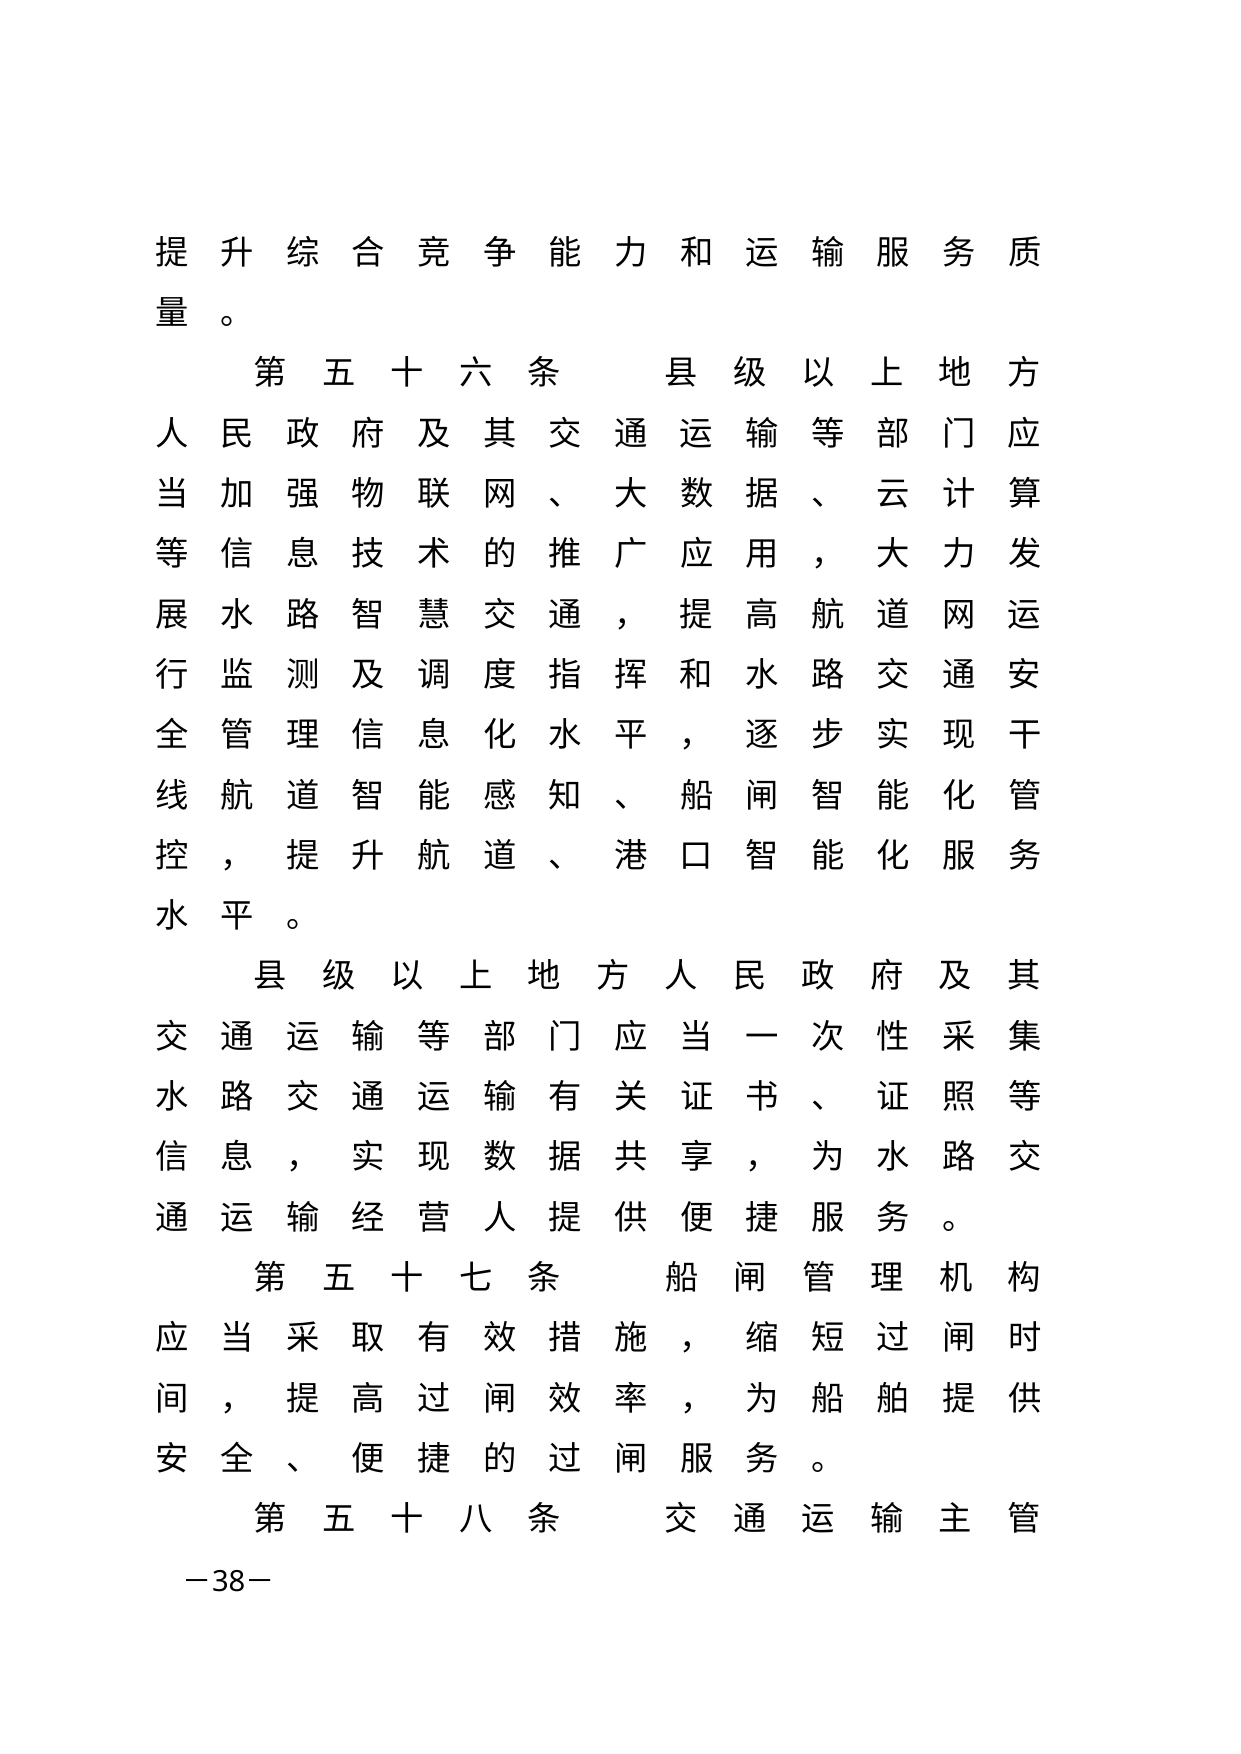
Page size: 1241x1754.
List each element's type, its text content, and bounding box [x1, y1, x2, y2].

text 第五十七条 船闸管理机构应当采取有效措施，缩短过闸时间，提高过闸效率，为船舶提供安全、便捷的过闸服务。 [155, 1245, 1073, 1486]
text 第五十六条 县级以上地方人民政府及其交通运输等部门应当加强物联网、大数据、云计算等信息技术的推广应用，大力发展水路智慧交通，提高航道网运行监测及调度指挥和水路交通安全管理信息化水平，逐步实现干线航道智能感知、船闸智能化管控，提升航道、港口智能化服务水平。 [155, 340, 1073, 943]
text 鼓励港口经营人和水路运输经营人优化调整运输组织方式，提升综合竞争能力和运输服务质量。 [155, 219, 1073, 340]
text 第五十八条 交通运输主管部门应当会同自然资源、水利等部门，在干线航道上统筹规划、合理设置水上服务区，拓展船舶服务功能。 [155, 1486, 1073, 1546]
text 县级以上地方人民政府及其交通运输等部门应当一次性采集水路交通运输有关证书、证照等信息，实现数据共享，为水路交通运输经营人提供便捷服务。 [155, 943, 1073, 1245]
